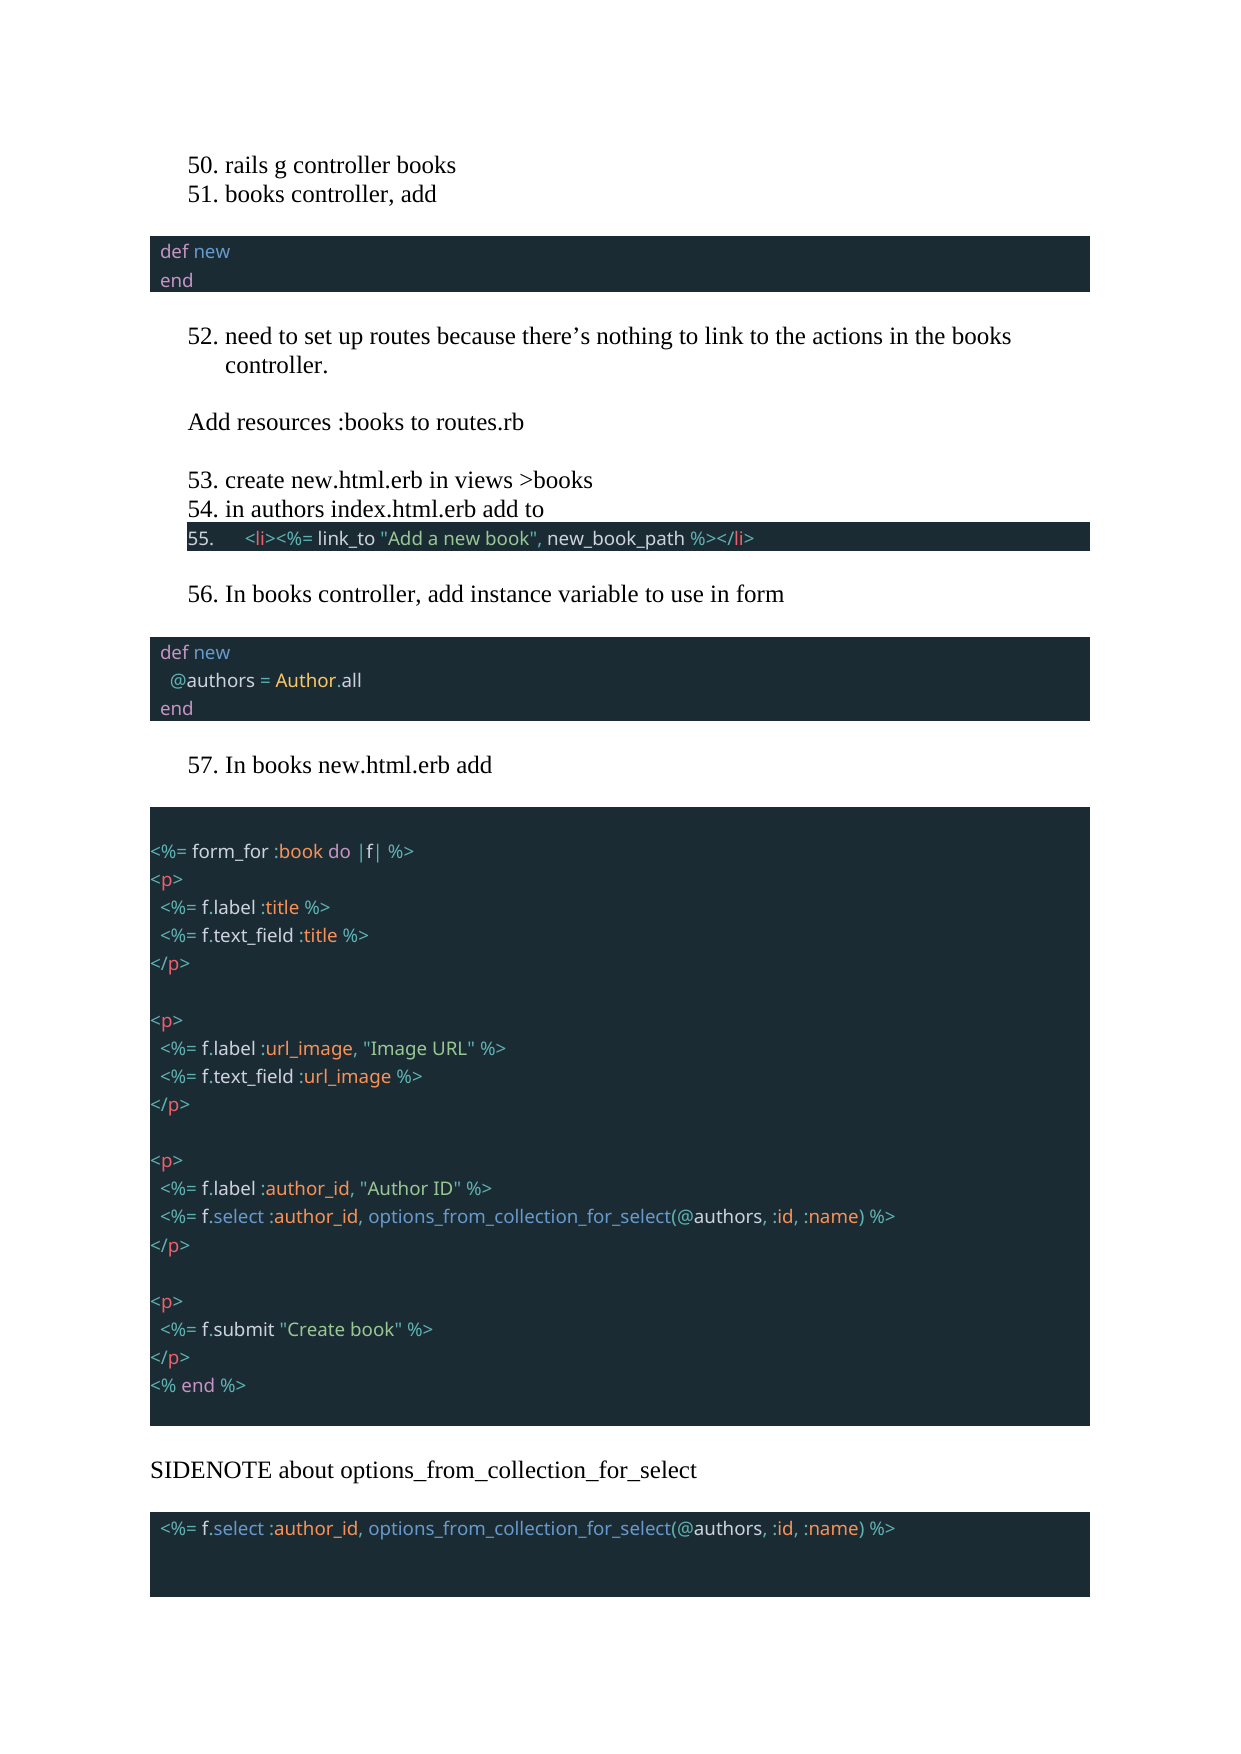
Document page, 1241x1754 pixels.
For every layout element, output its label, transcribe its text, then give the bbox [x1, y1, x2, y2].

text <p> [150, 1286, 1090, 1314]
text Add resources :books to routes.rb [187, 407, 1090, 436]
text def new [150, 637, 1090, 665]
text <%= f.label :author_id, "Author ID" %> [150, 1173, 1090, 1201]
list In books new.html.erb add [187, 750, 1090, 779]
text <% end %> [150, 1370, 1090, 1398]
list <li><%= link_to "Add a new book", new_book_path %></li> [187, 522, 1090, 551]
text </p> [150, 1342, 1090, 1370]
list books controller, add [187, 179, 1090, 207]
list need to set up routes because there’s nothing to link to the actions in the books controller. [187, 321, 1090, 379]
text </p> [150, 1089, 1090, 1117]
text <p> [150, 1145, 1090, 1173]
text <p> [150, 864, 1090, 892]
text <%= f.label :url_image, "Image URL" %> [150, 1032, 1090, 1061]
text <%= f.submit "Create book" %> [150, 1314, 1090, 1342]
text end [150, 693, 1090, 721]
text <%= form_for :book do |f| %> [150, 836, 1090, 864]
text <%= f.text_field :url_image %> [150, 1061, 1090, 1089]
text <%= f.select :author_id, options_from_collection_for_select(@authors, :id, :name) %> [150, 1512, 1090, 1541]
list in authors index.html.erb add to [187, 494, 1090, 522]
text <p> [150, 1004, 1090, 1032]
list rails g controller books [187, 150, 1090, 179]
text </p> [150, 1229, 1090, 1257]
text </p> [150, 948, 1090, 976]
text <%= f.text_field :title %> [150, 920, 1090, 948]
list In books controller, add instance variable to use in form [187, 579, 1090, 608]
list create new.html.erb in views >books [187, 465, 1090, 494]
text end [150, 264, 1090, 292]
text <%= f.select :author_id, options_from_collection_for_select(@authors, :id, :name) %> [150, 1201, 1090, 1229]
text <%= f.label :title %> [150, 892, 1090, 920]
text @authors = Author.all [150, 665, 1090, 693]
text def new [150, 236, 1090, 264]
text SIDENOTE about options_from_collection_for_select [150, 1455, 1090, 1484]
